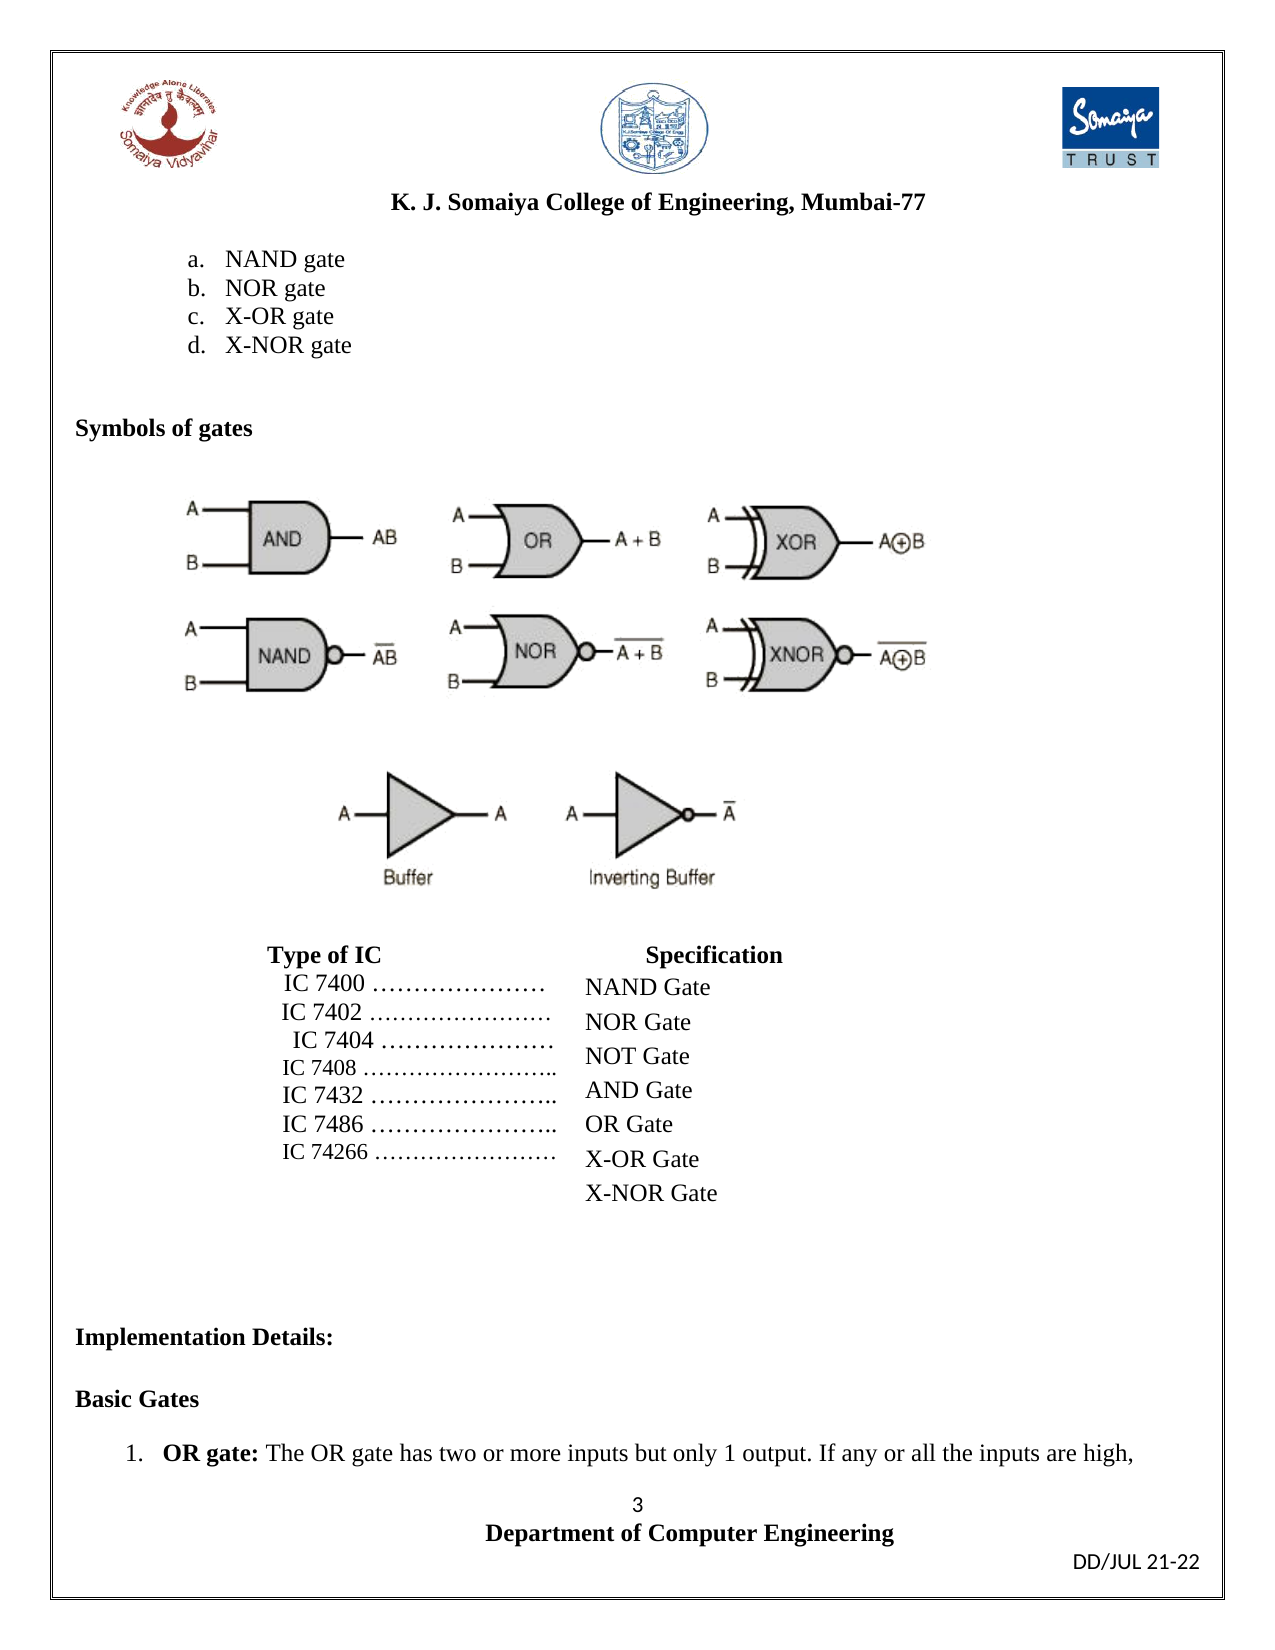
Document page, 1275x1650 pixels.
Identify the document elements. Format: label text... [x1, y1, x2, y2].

list NAND gate [187, 244, 1200, 273]
list NOR gate [187, 273, 1200, 301]
picture [598, 79, 716, 176]
picture [120, 80, 218, 168]
text Symbols of gates [75, 413, 1200, 442]
picture [1062, 87, 1160, 168]
text Implementation Details: [75, 1322, 1200, 1351]
table_header Type of IC IC 7400 ………………… IC 7402 …………………… IC 7404 ………………… IC 7408 …………………….. IC 7432 ………………….. IC 7486 ………………….. IC 74266 …………………… [75, 911, 574, 1322]
list X-NOR gate [187, 330, 1200, 359]
picture [172, 482, 941, 908]
table_header Specification NAND Gate NOR Gate NOT Gate AND Gate OR Gate X-OR Gate X-NOR Gate [574, 911, 1072, 1322]
list X-OR gate [187, 301, 1200, 330]
text Basic Gates [75, 1384, 1200, 1413]
